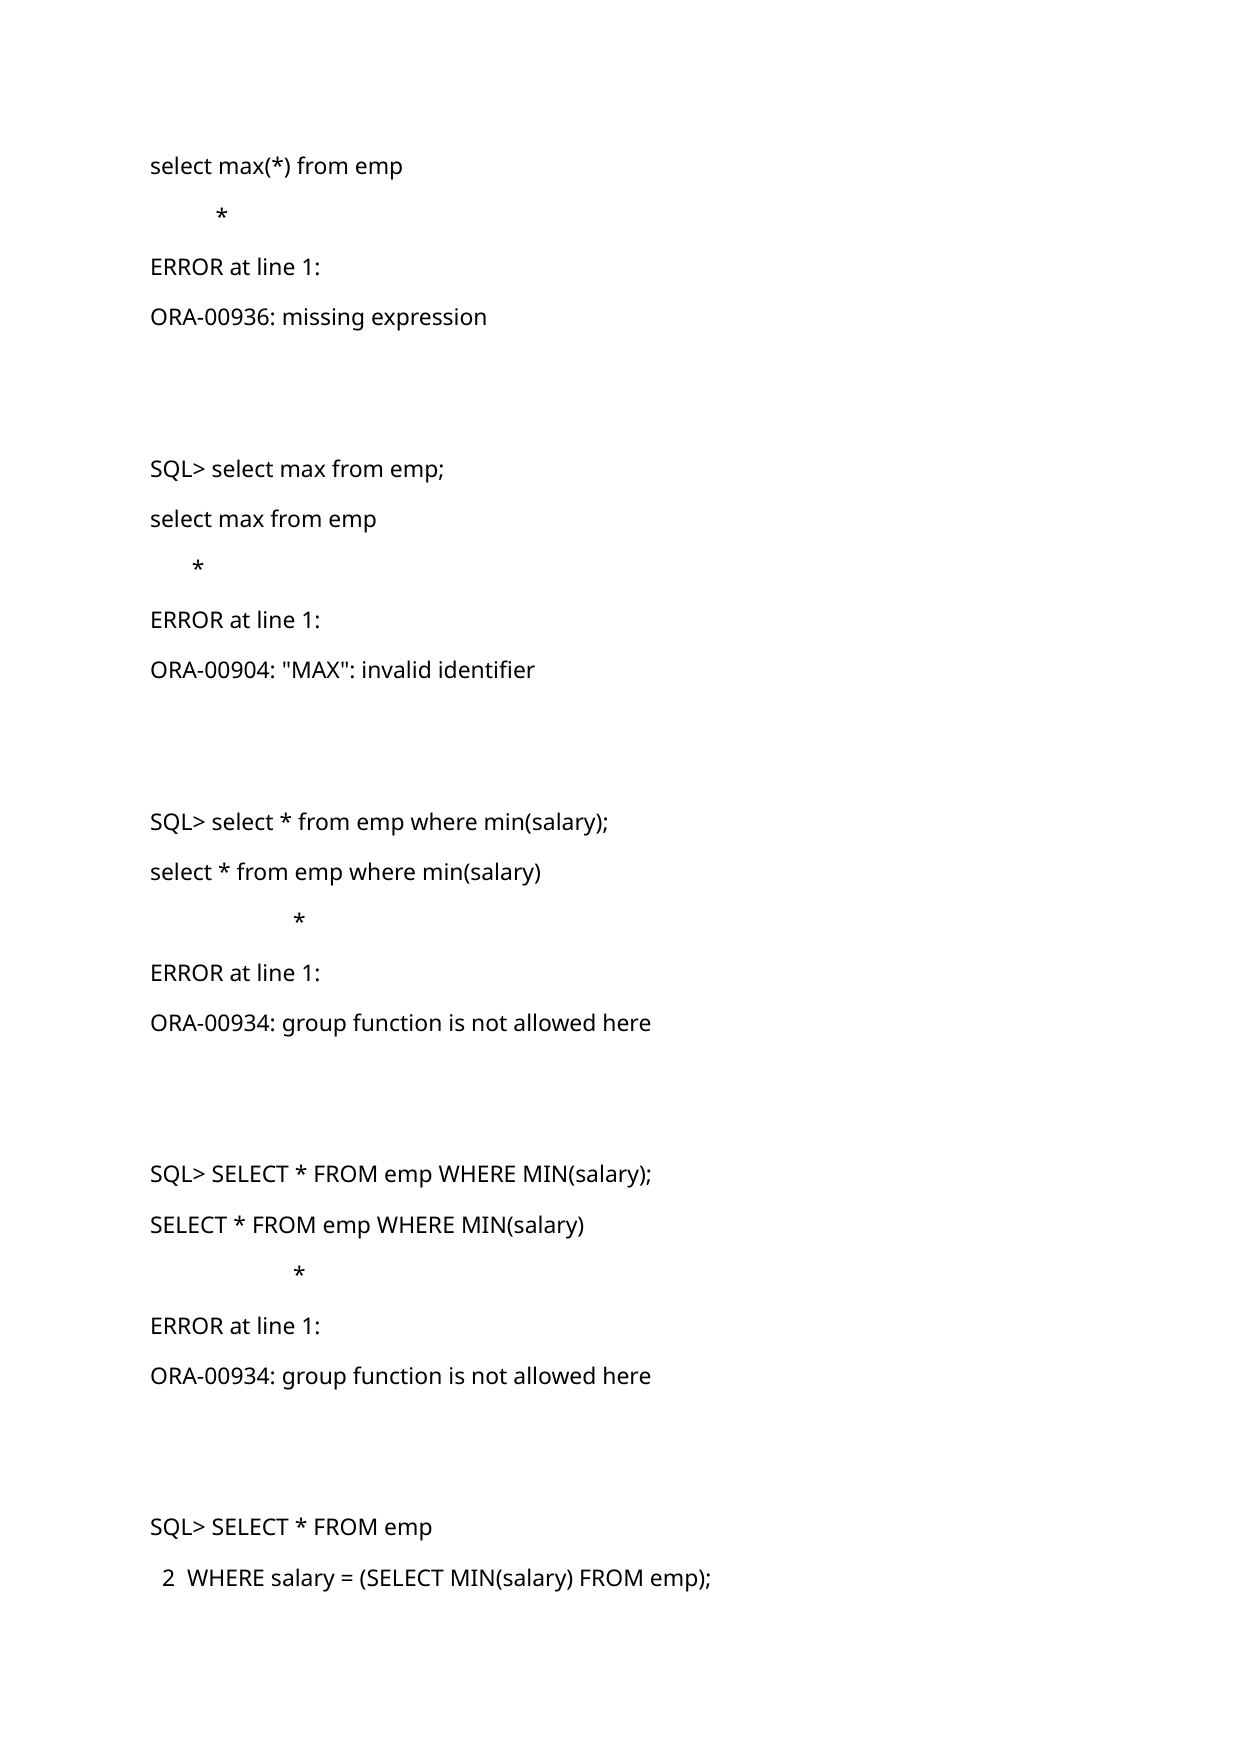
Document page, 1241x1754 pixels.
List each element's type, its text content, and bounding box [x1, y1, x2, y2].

text SQL> SELECT * FROM emp WHERE MIN(salary); [150, 1158, 1090, 1189]
text SQL> select max from emp; [150, 452, 1090, 484]
text SQL> SELECT * FROM emp [150, 1511, 1090, 1542]
text select * from emp where min(salary) [150, 856, 1090, 887]
text * [150, 553, 1090, 584]
text * [150, 200, 1090, 232]
text 2 WHERE salary = (SELECT MIN(salary) FROM emp); [150, 1562, 1090, 1593]
text SELECT * FROM emp WHERE MIN(salary) [150, 1209, 1090, 1240]
text * [150, 906, 1090, 937]
text select max from emp [150, 503, 1090, 534]
text ERROR at line 1: [150, 957, 1090, 988]
text ORA-00934: group function is not allowed here [150, 1360, 1090, 1391]
text SQL> select * from emp where min(salary); [150, 805, 1090, 837]
text ERROR at line 1: [150, 1309, 1090, 1341]
text ORA-00936: missing expression [150, 301, 1090, 332]
text ORA-00934: group function is not allowed here [150, 1007, 1090, 1038]
text ERROR at line 1: [150, 251, 1090, 282]
text ERROR at line 1: [150, 604, 1090, 635]
text select max(*) from emp [150, 150, 1090, 181]
text ORA-00904: "MAX": invalid identifier [150, 654, 1090, 685]
text * [150, 1259, 1090, 1290]
